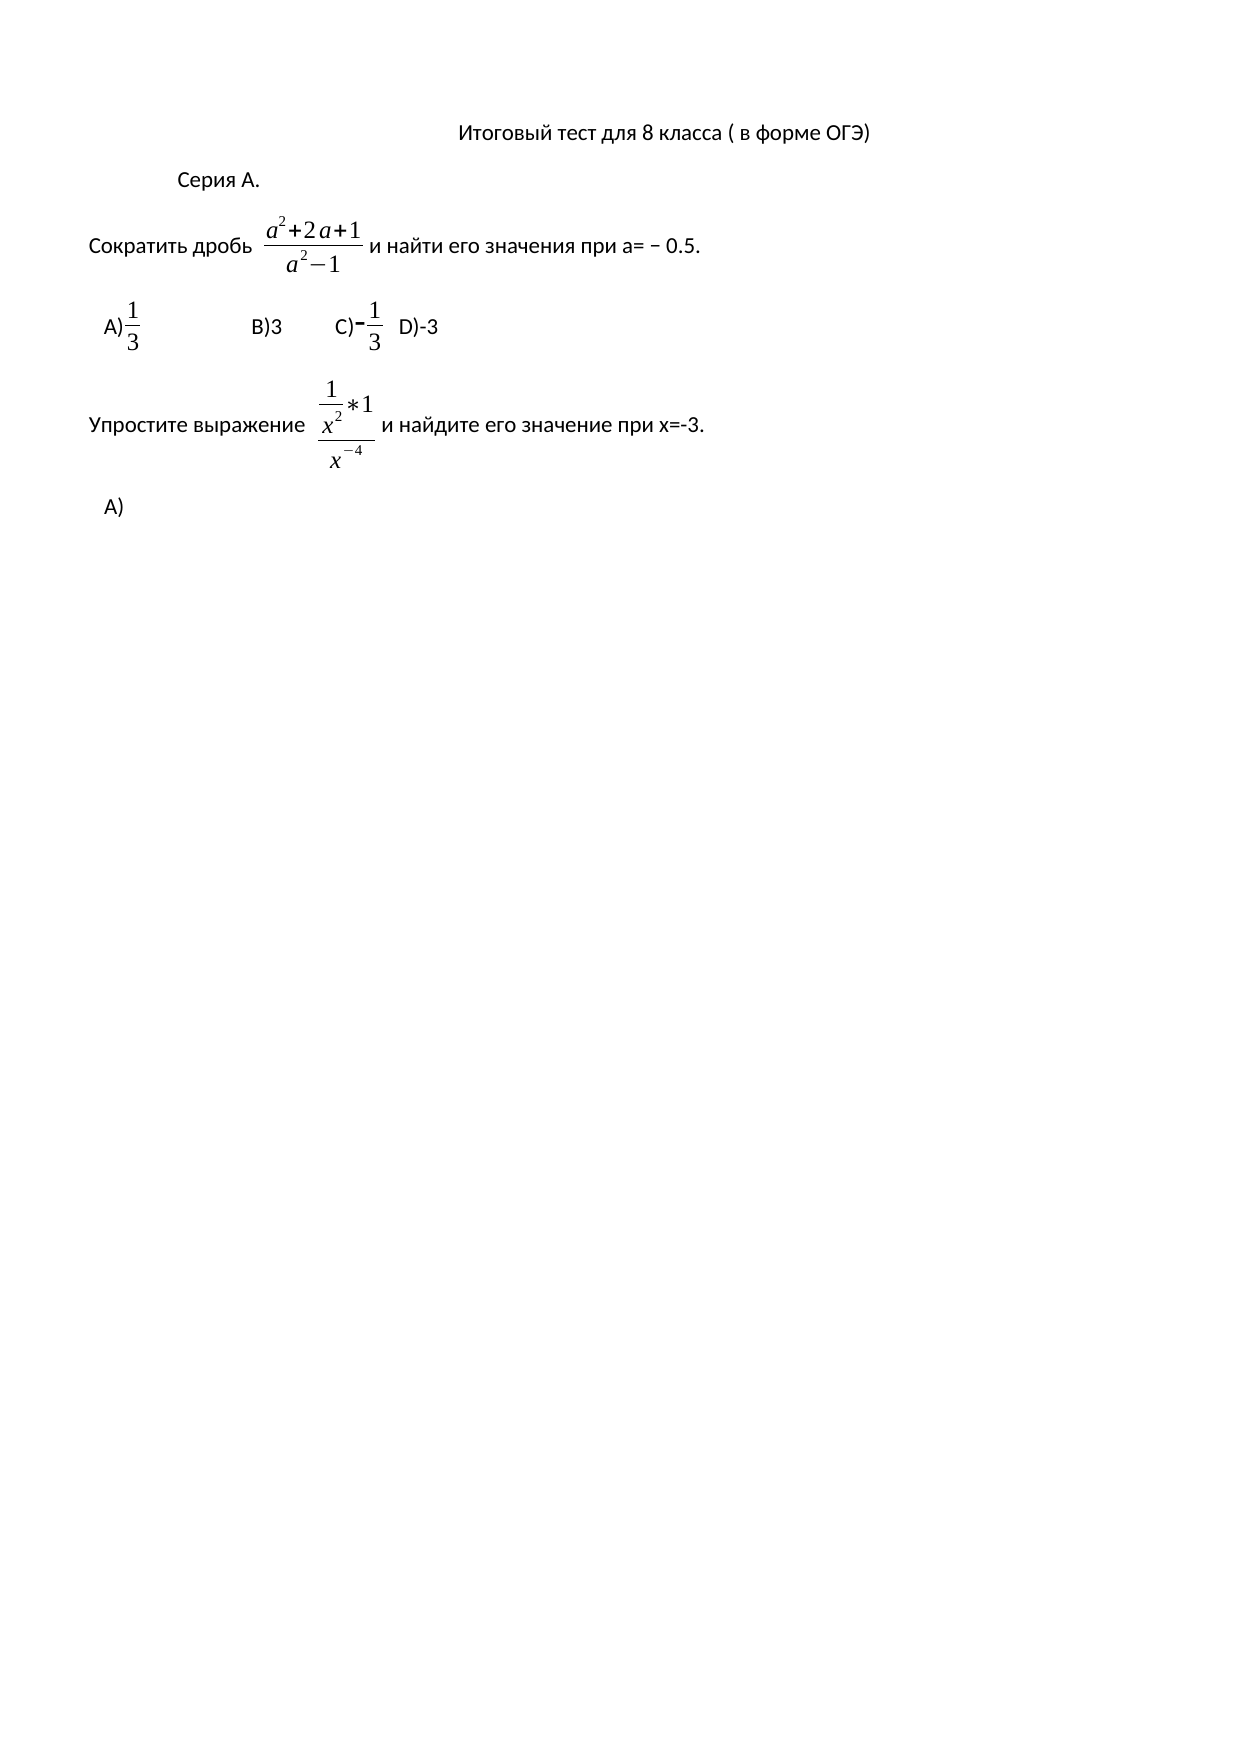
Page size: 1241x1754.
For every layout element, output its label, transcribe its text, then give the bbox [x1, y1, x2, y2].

text A) [88, 492, 1152, 520]
text Итоговый тест для 8 класса ( в форме ОГЭ) [177, 118, 1152, 146]
text Упростите выражение и найдите его значение при х=-3. [88, 376, 1152, 473]
text A) B)3 C)- D)-3 [88, 297, 1152, 356]
text Сократить дробь и найти его значения при а= − 0.5. [88, 212, 1152, 278]
text Серия А. [177, 165, 1152, 193]
